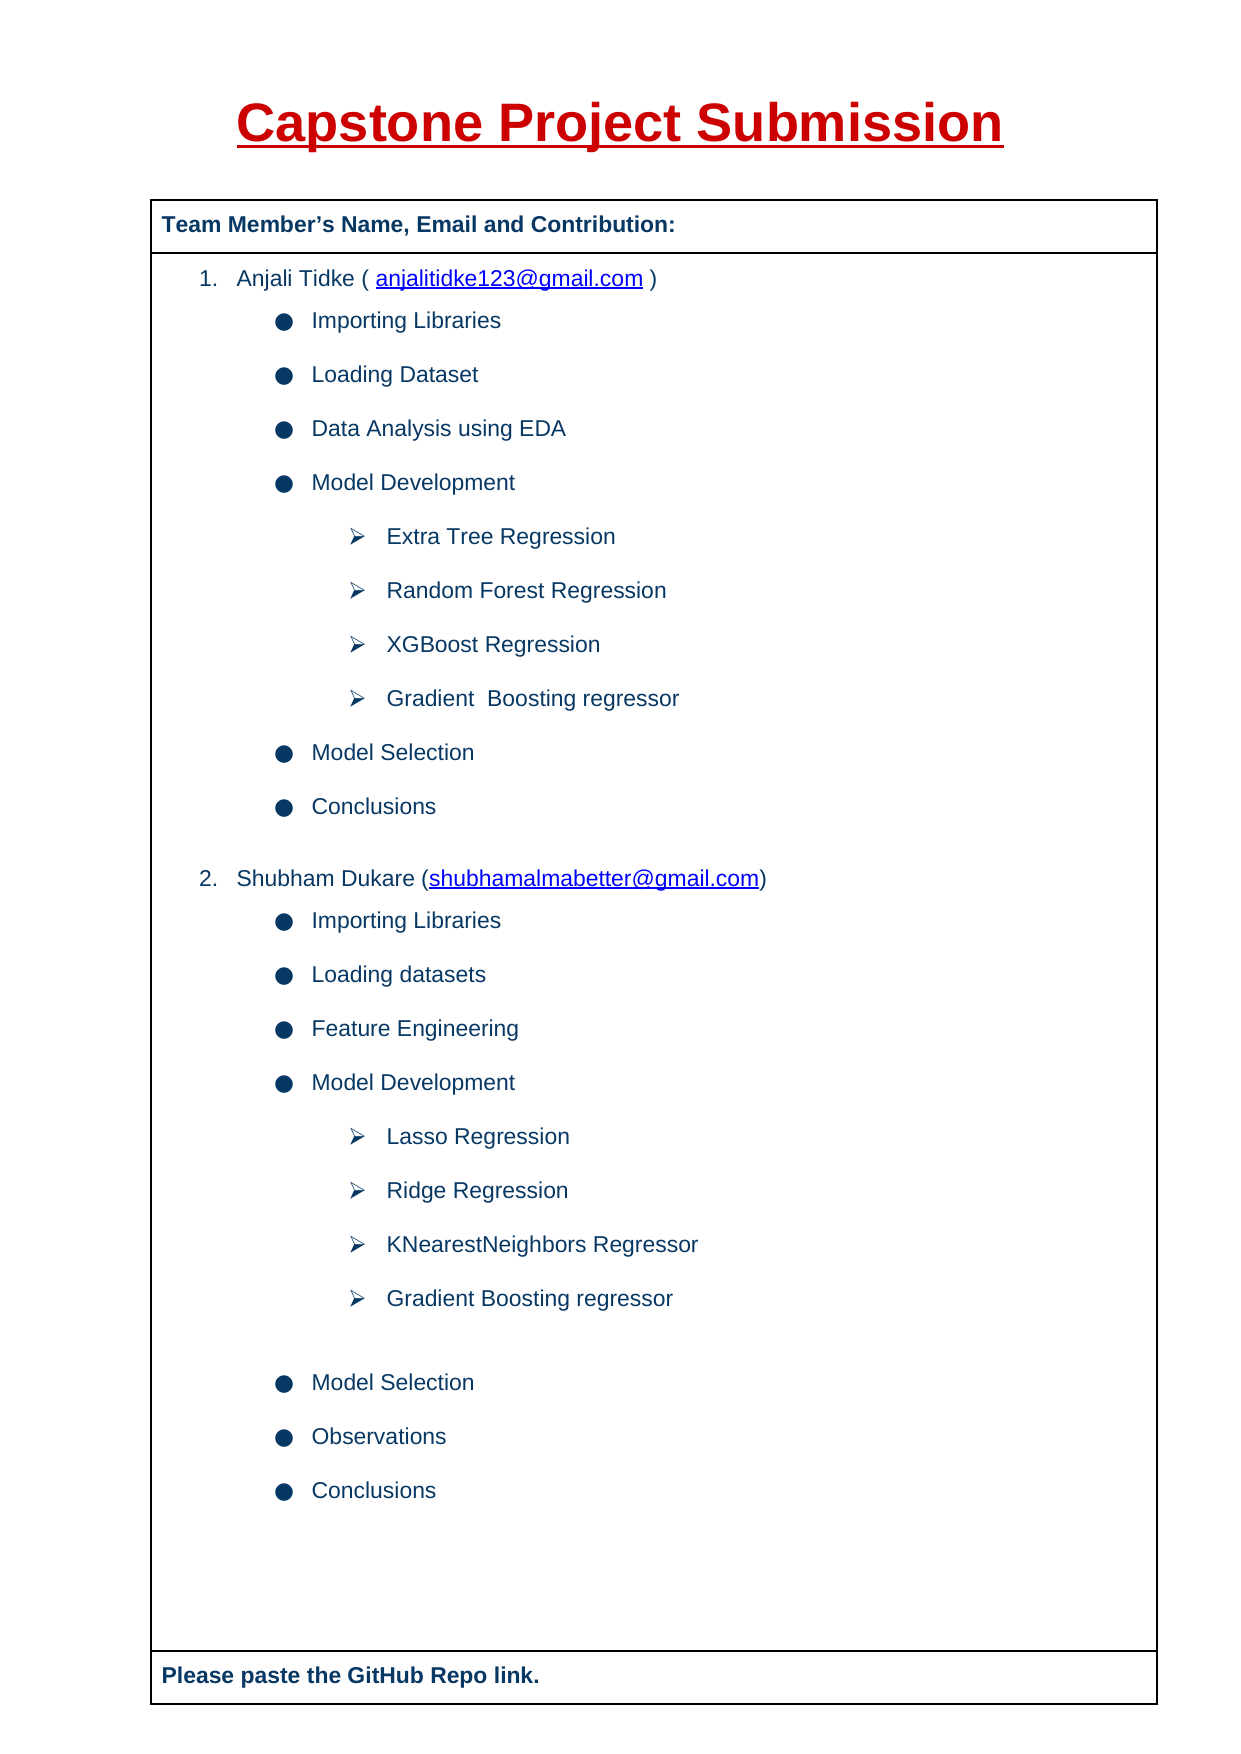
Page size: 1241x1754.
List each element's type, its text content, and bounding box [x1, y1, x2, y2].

title Capstone Project Submission [150, 91, 1090, 153]
table_cell Please paste the GitHub Repo link. [152, 1652, 1156, 1703]
table_header Team Member’s Name, Email and Contribution: [152, 201, 1156, 252]
table_cell Anjali Tidke ( anjalitidke123@gmail.com ) Importing Libraries Loading Dataset Data Analysis using EDA Model Development Extra Tree Regression Random Forest Regression XGBoost Regression Gradient Boosting regressor Model Selection Conclusions Shubham Dukare (shubhamalmabetter@gmail.com) Importing Libraries Loading datasets Feature Engineering Model Development Lasso Regression Ridge Regression KNearestNeighbors Regressor Gradient Boosting regressor Model Selection Observations Conclusions [152, 254, 1156, 1650]
